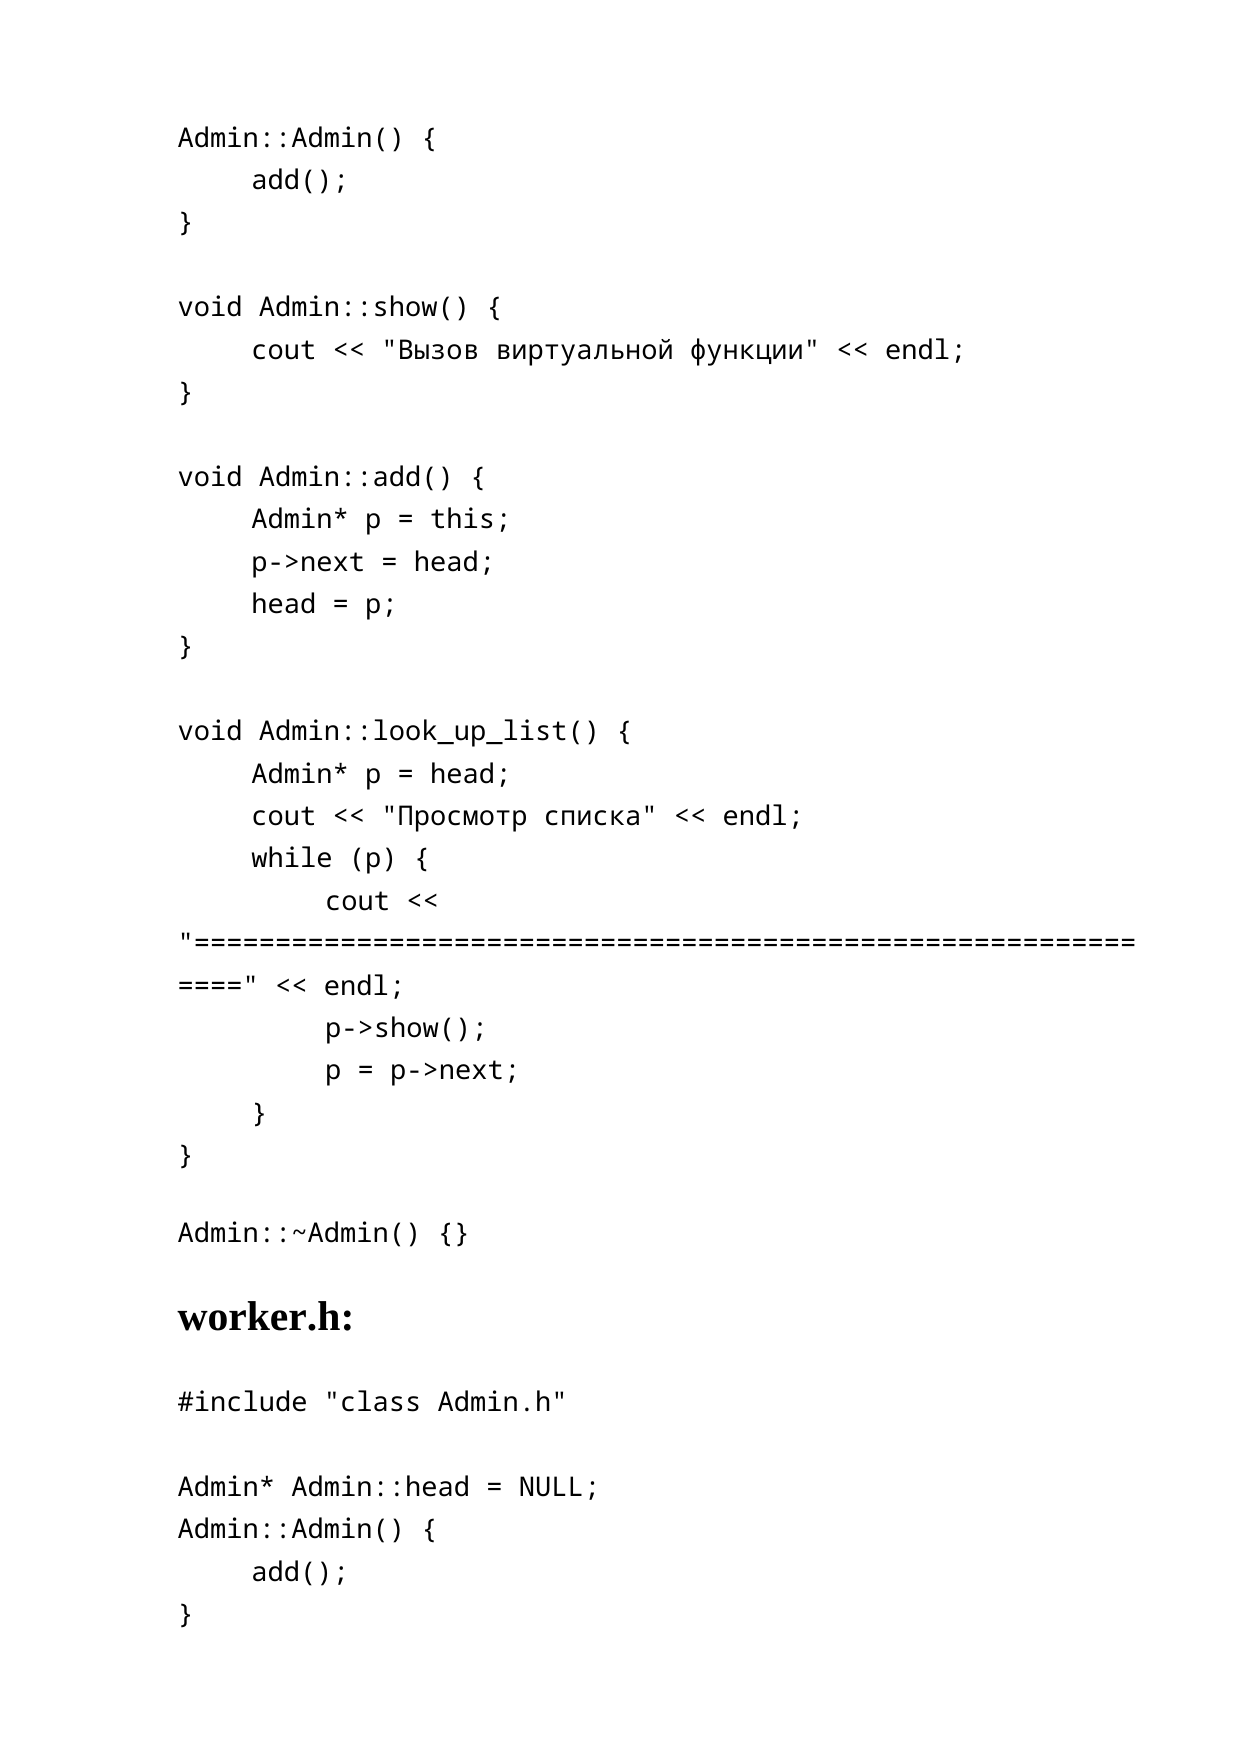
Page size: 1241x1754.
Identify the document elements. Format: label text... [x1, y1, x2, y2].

text p = p->next; [177, 1051, 1152, 1088]
text worker.h: [177, 1292, 1152, 1340]
text Admin* Admin::head = NULL; [177, 1467, 1152, 1504]
text } [177, 203, 1152, 240]
text void Admin::look_up_list() { [177, 712, 1152, 748]
text } [177, 1136, 1152, 1172]
text } [177, 627, 1152, 664]
text } [177, 372, 1152, 409]
text cout << "Просмотр списка" << endl; [177, 796, 1152, 833]
text cout << "Вызов виртуальной функции" << endl; [177, 330, 1152, 367]
text cout << "==============================================================" << endl; [177, 881, 1152, 1003]
text void Admin::add() { [177, 457, 1152, 494]
text head = p; [177, 584, 1152, 621]
text Admin* p = head; [177, 754, 1152, 791]
text Admin::Admin() { [177, 1510, 1152, 1547]
text p->next = head; [177, 542, 1152, 579]
text #include "class Admin.h" [177, 1383, 1152, 1419]
text } [177, 1093, 1152, 1130]
text void Admin::show() { [177, 288, 1152, 324]
text while (p) { [177, 839, 1152, 876]
text add(); [177, 1552, 1152, 1589]
text p->show(); [177, 1008, 1152, 1045]
text Admin* p = this; [177, 500, 1152, 537]
text Admin::~Admin() {} [177, 1214, 1152, 1251]
text add(); [177, 161, 1152, 197]
text } [177, 1595, 1152, 1632]
text Admin::Admin() { [177, 118, 1152, 155]
